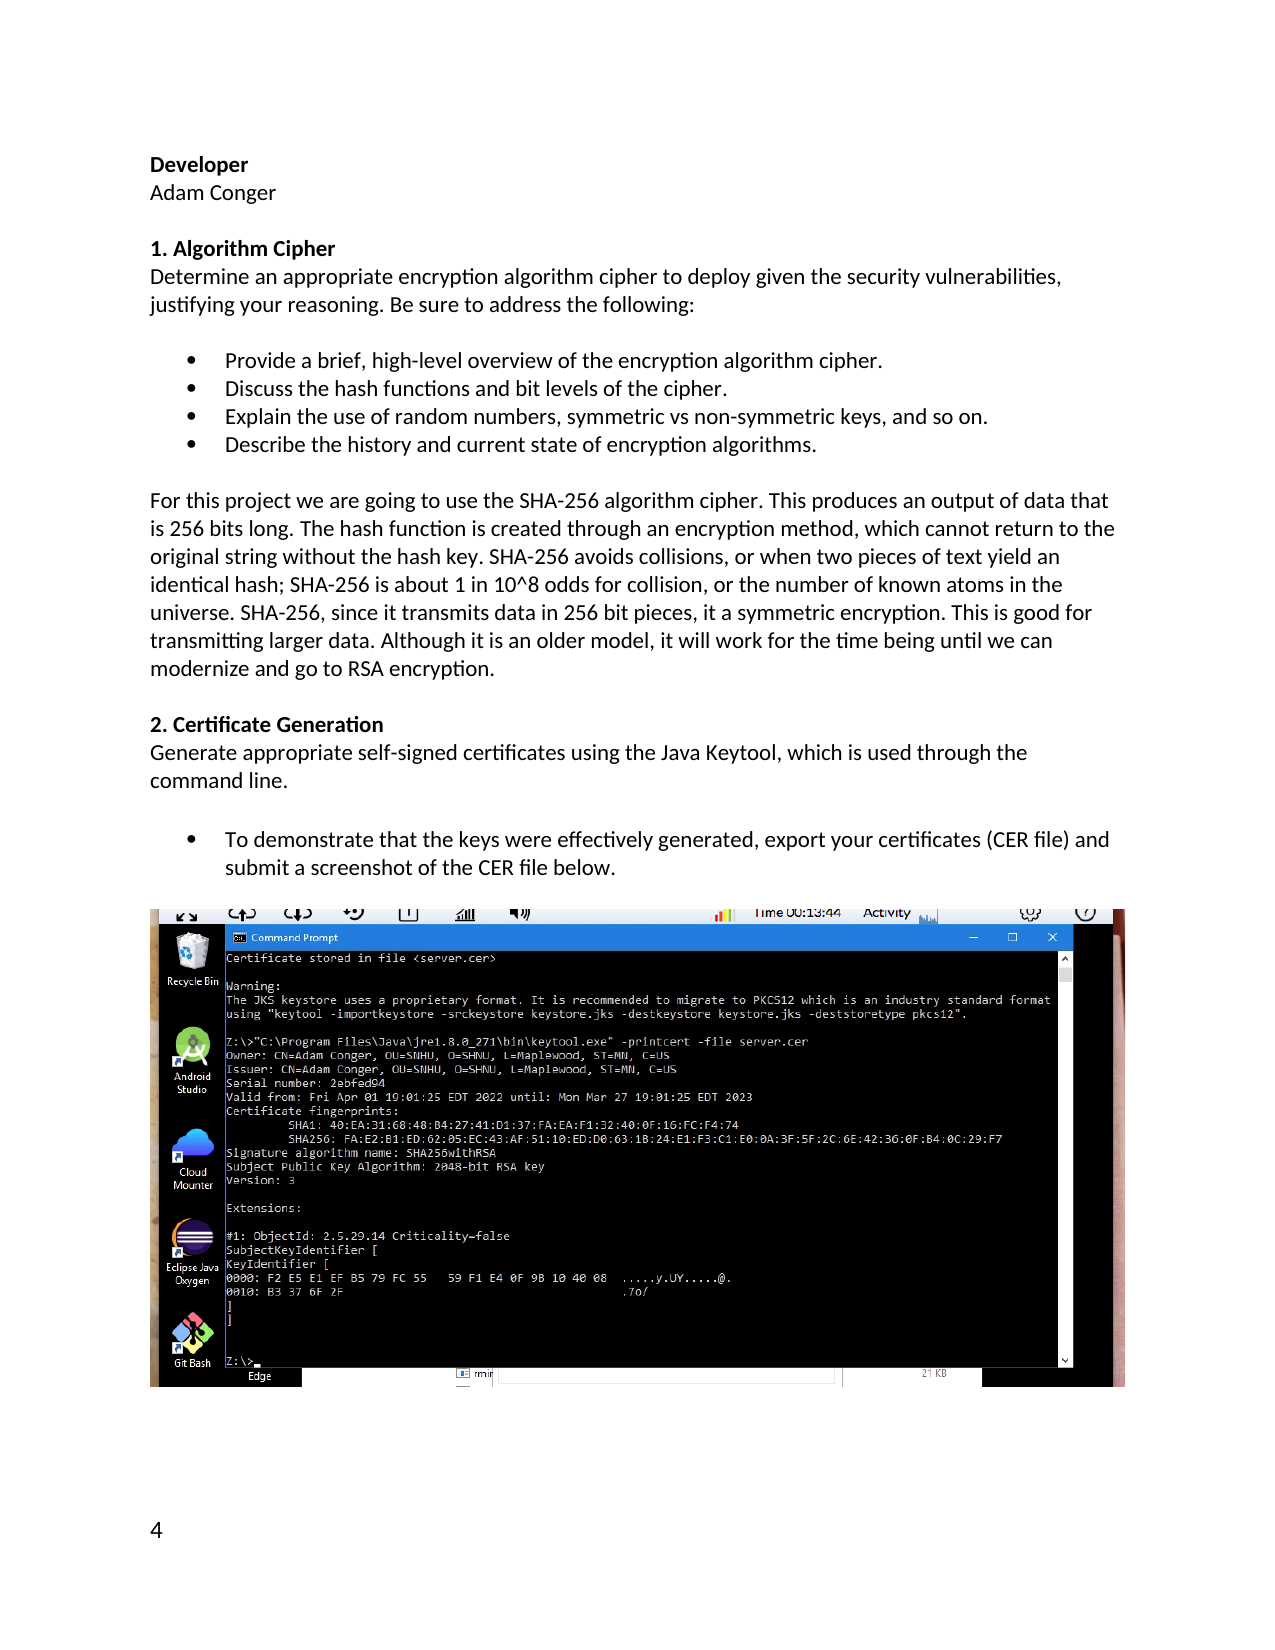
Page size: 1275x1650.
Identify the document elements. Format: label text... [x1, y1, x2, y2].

text Adam Conger [150, 178, 1125, 206]
text For this project we are going to use the SHA-256 algorithm cipher. This produces an output of data that is 256 bits long. The hash function is created through an encryption method, which cannot return to the original string without the hash key. SHA-256 avoids collisions, or when two pieces of text yield an identical hash; SHA-256 is about 1 in 10^8 odds for collision, or the number of known atoms in the universe. SHA-256, since it transmits data in 256 bit pieces, it a symmetric encryption. This is good for transmitting larger data. Although it is an older model, it will work for the time being until we can modernize and go to RSA encryption. [150, 486, 1125, 682]
subtitle 1. Algorithm Cipher [150, 234, 1125, 262]
list To demonstrate that the keys were effectively generated, export your certificates (CER file) and submit a screenshot of the CER file below. [187, 825, 1125, 881]
picture [150, 909, 1125, 1387]
subtitle Developer [150, 150, 1125, 178]
list Explain the use of random numbers, symmetric vs non-symmetric keys, and so on. [187, 402, 1125, 430]
list Provide a brief, high-level overview of the encryption algorithm cipher. [187, 346, 1125, 374]
text Generate appropriate self-signed certificates using the Java Keytool, which is used through the command line. [150, 738, 1125, 794]
list Discuss the hash functions and bit levels of the cipher. [187, 374, 1125, 402]
text Determine an appropriate encryption algorithm cipher to deploy given the security vulnerabilities, justifying your reasoning. Be sure to address the following: [150, 262, 1125, 318]
list Describe the history and current state of encryption algorithms. [187, 430, 1125, 458]
subtitle 2. Certificate Generation [150, 710, 1125, 738]
